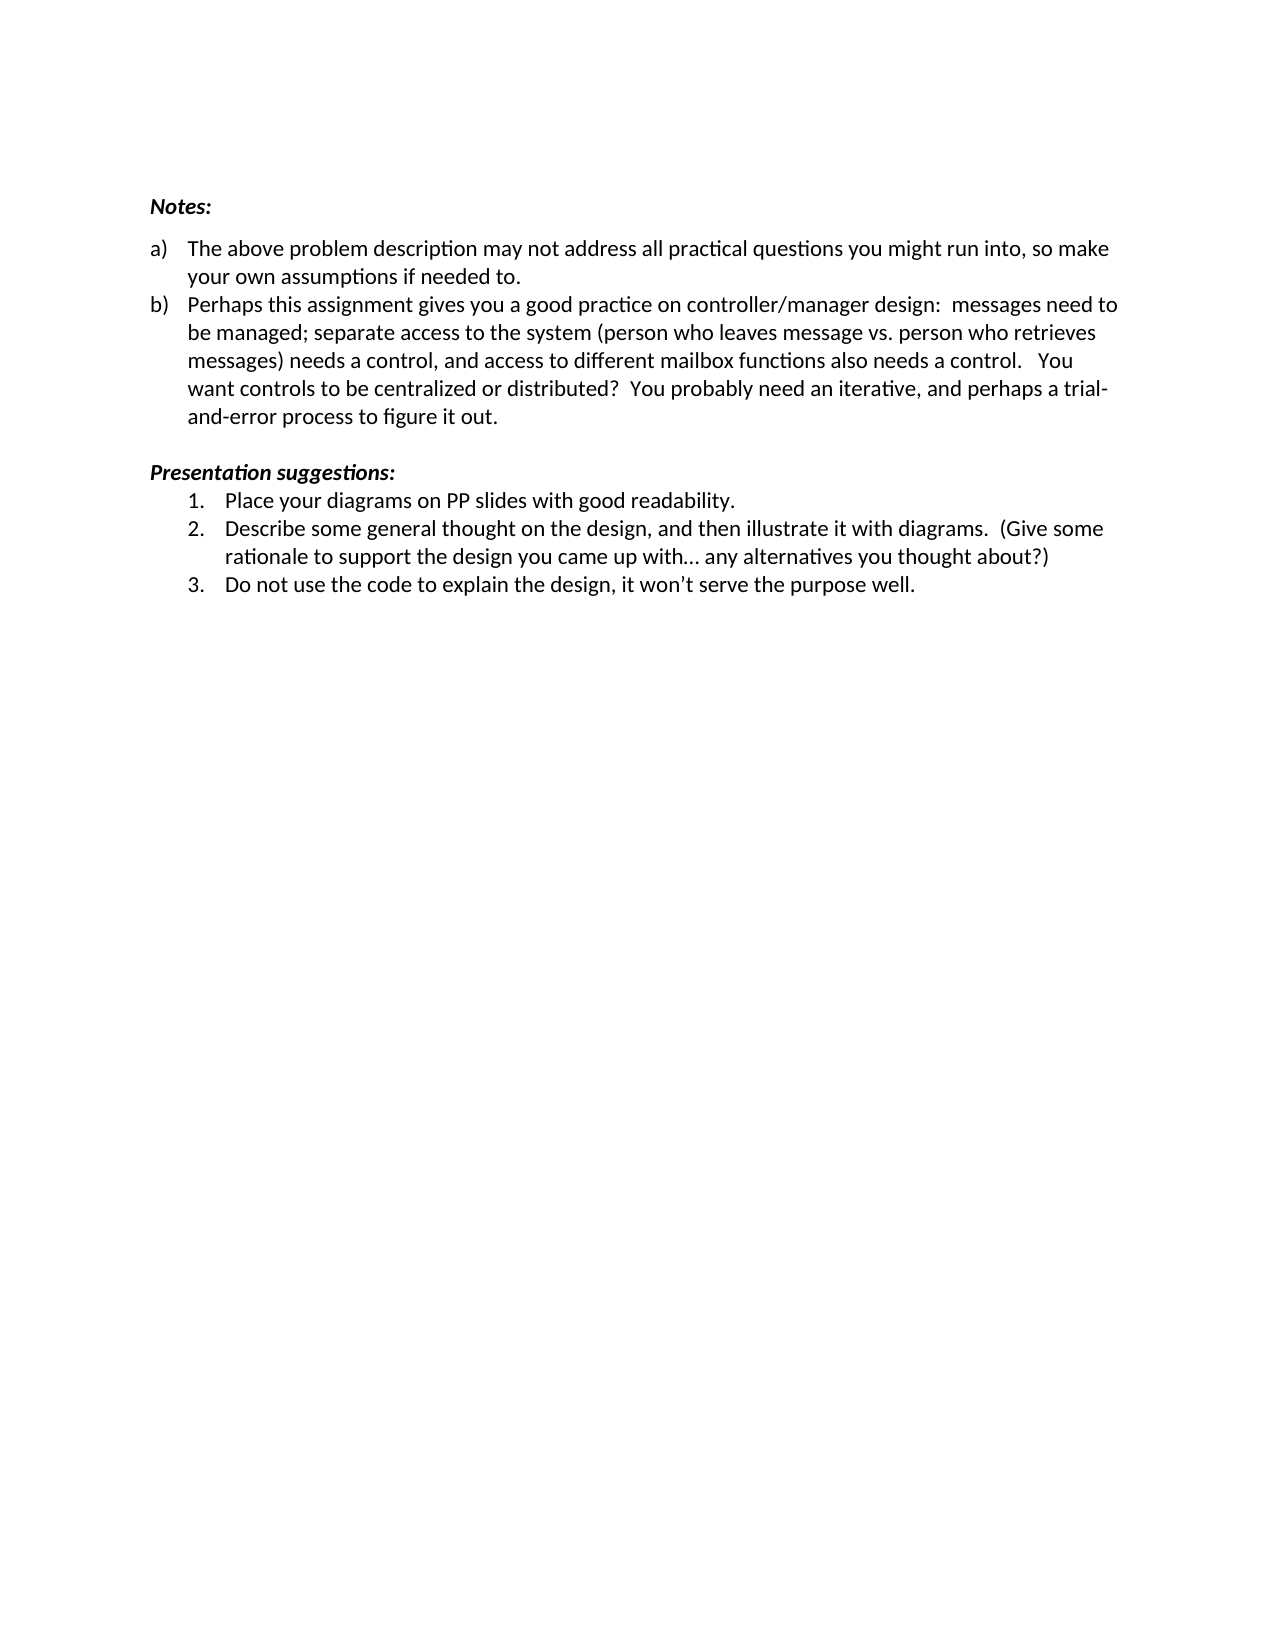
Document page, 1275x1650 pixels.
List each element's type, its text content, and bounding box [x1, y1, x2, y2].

list Place your diagrams on PP slides with good readability. [187, 486, 1125, 514]
list Perhaps this assignment gives you a good practice on controller/manager design: messages need to be managed; separate access to the system (person who leaves message vs. person who retrieves messages) needs a control, and access to different mailbox functions also needs a control. You want controls to be centralized or distributed? You probably need an iterative, and perhaps a trial-and-error process to figure it out. [150, 290, 1125, 430]
list Notes: [150, 192, 1125, 220]
list The above problem description may not address all practical questions you might run into, so make your own assumptions if needed to. [150, 234, 1125, 290]
list Do not use the code to explain the design, it won’t serve the purpose well. [187, 570, 1125, 598]
list Describe some general thought on the design, and then illustrate it with diagrams. (Give some rationale to support the design you came up with… any alternatives you thought about?) [187, 514, 1125, 570]
text Presentation suggestions: [150, 458, 1125, 486]
